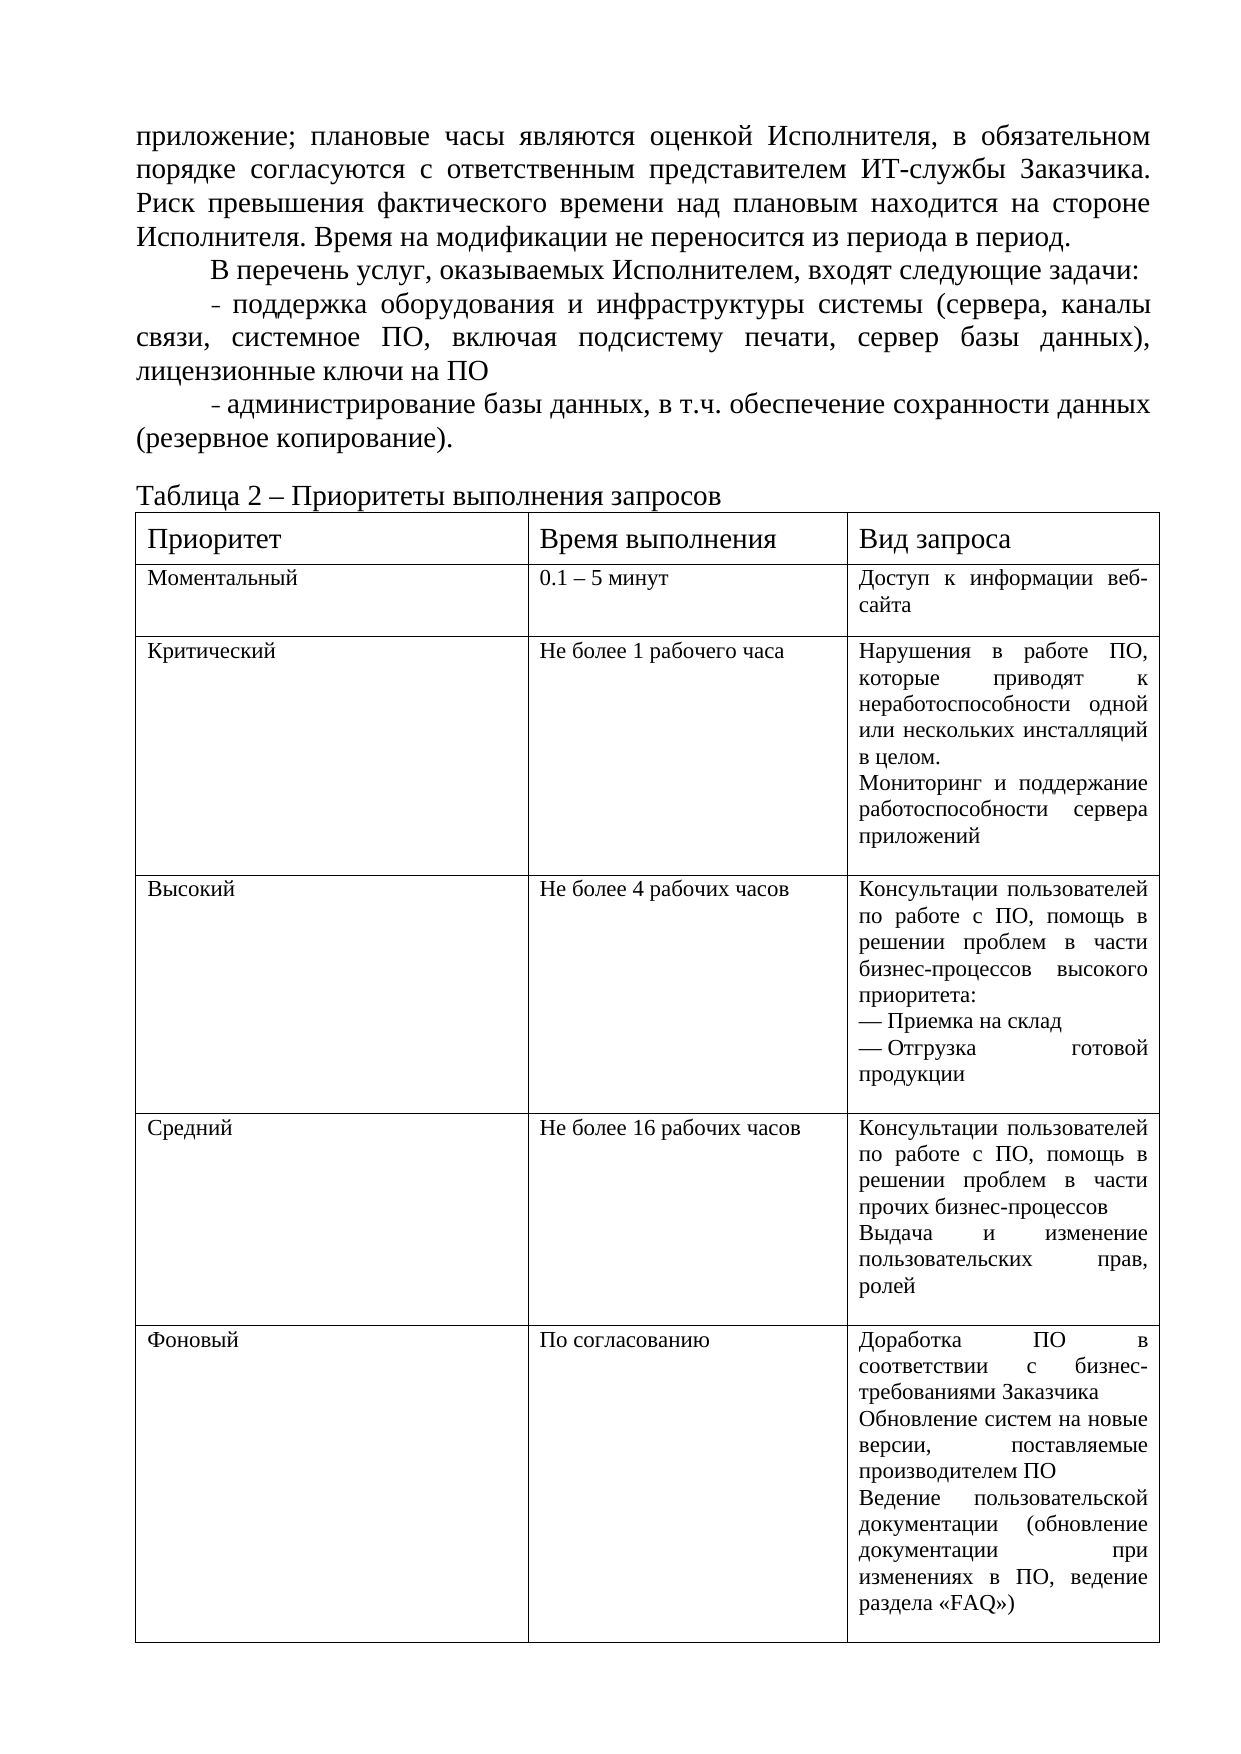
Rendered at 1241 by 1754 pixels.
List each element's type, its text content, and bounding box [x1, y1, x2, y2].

table_cell Не более 4 рабочих часов [529, 876, 847, 1113]
table_cell Консультации пользователей по работе с ПО, помощь в решении проблем в части бизнес-процессов высокого приоритета: — Приемка на склад — Отгрузка готовой продукции [848, 876, 1159, 1113]
table_cell По согласованию [529, 1326, 847, 1642]
table_cell 0.1 – 5 минут [529, 565, 847, 636]
text В перечень услуг, оказываемых Исполнителем, входят следующие задачи: [136, 252, 1152, 286]
table_cell Консультации пользователей по работе с ПО, помощь в решении проблем в части прочих бизнес-процессов Выдача и изменение пользовательских прав, ролей [848, 1114, 1159, 1324]
table_header Вид запроса [848, 513, 1159, 563]
text – поддержка оборудования и инфраструктуры системы (сервера, каналы связи, системное ПО, включая подсистему печати, сервер базы данных), лицензионные ключи на ПО [136, 286, 1152, 386]
table_cell Не более 16 рабочих часов [529, 1114, 847, 1324]
table_header Время выполнения [529, 513, 847, 563]
table_header Приоритет [136, 513, 528, 563]
table_cell Моментальный [136, 565, 528, 636]
table_cell Не более 1 рабочего часа [529, 637, 847, 874]
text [136, 118, 1152, 252]
text Таблица 2 – Приоритеты выполнения запросов [136, 478, 1152, 512]
table_cell Критический [136, 637, 528, 874]
table_cell Средний [136, 1114, 528, 1324]
text – администрирование базы данных, в т.ч. обеспечение сохранности данных (резервное копирование). [136, 386, 1152, 453]
table_cell Доступ к информации веб-сайта [848, 565, 1159, 636]
table_cell Высокий [136, 876, 528, 1113]
table_cell Фоновый [136, 1326, 528, 1642]
table_cell Нарушения в работе ПО, которые приводят к неработоспособности одной или нескольких инсталляций в целом. Мониторинг и поддержание работоспособности сервера приложений [848, 637, 1159, 874]
table_cell Доработка ПО в соответствии с бизнес-требованиями Заказчика Обновление систем на новые версии, поставляемые производителем ПО Ведение пользовательской документации (обновление документации при изменениях в ПО, ведение раздела «FAQ») [848, 1326, 1159, 1642]
